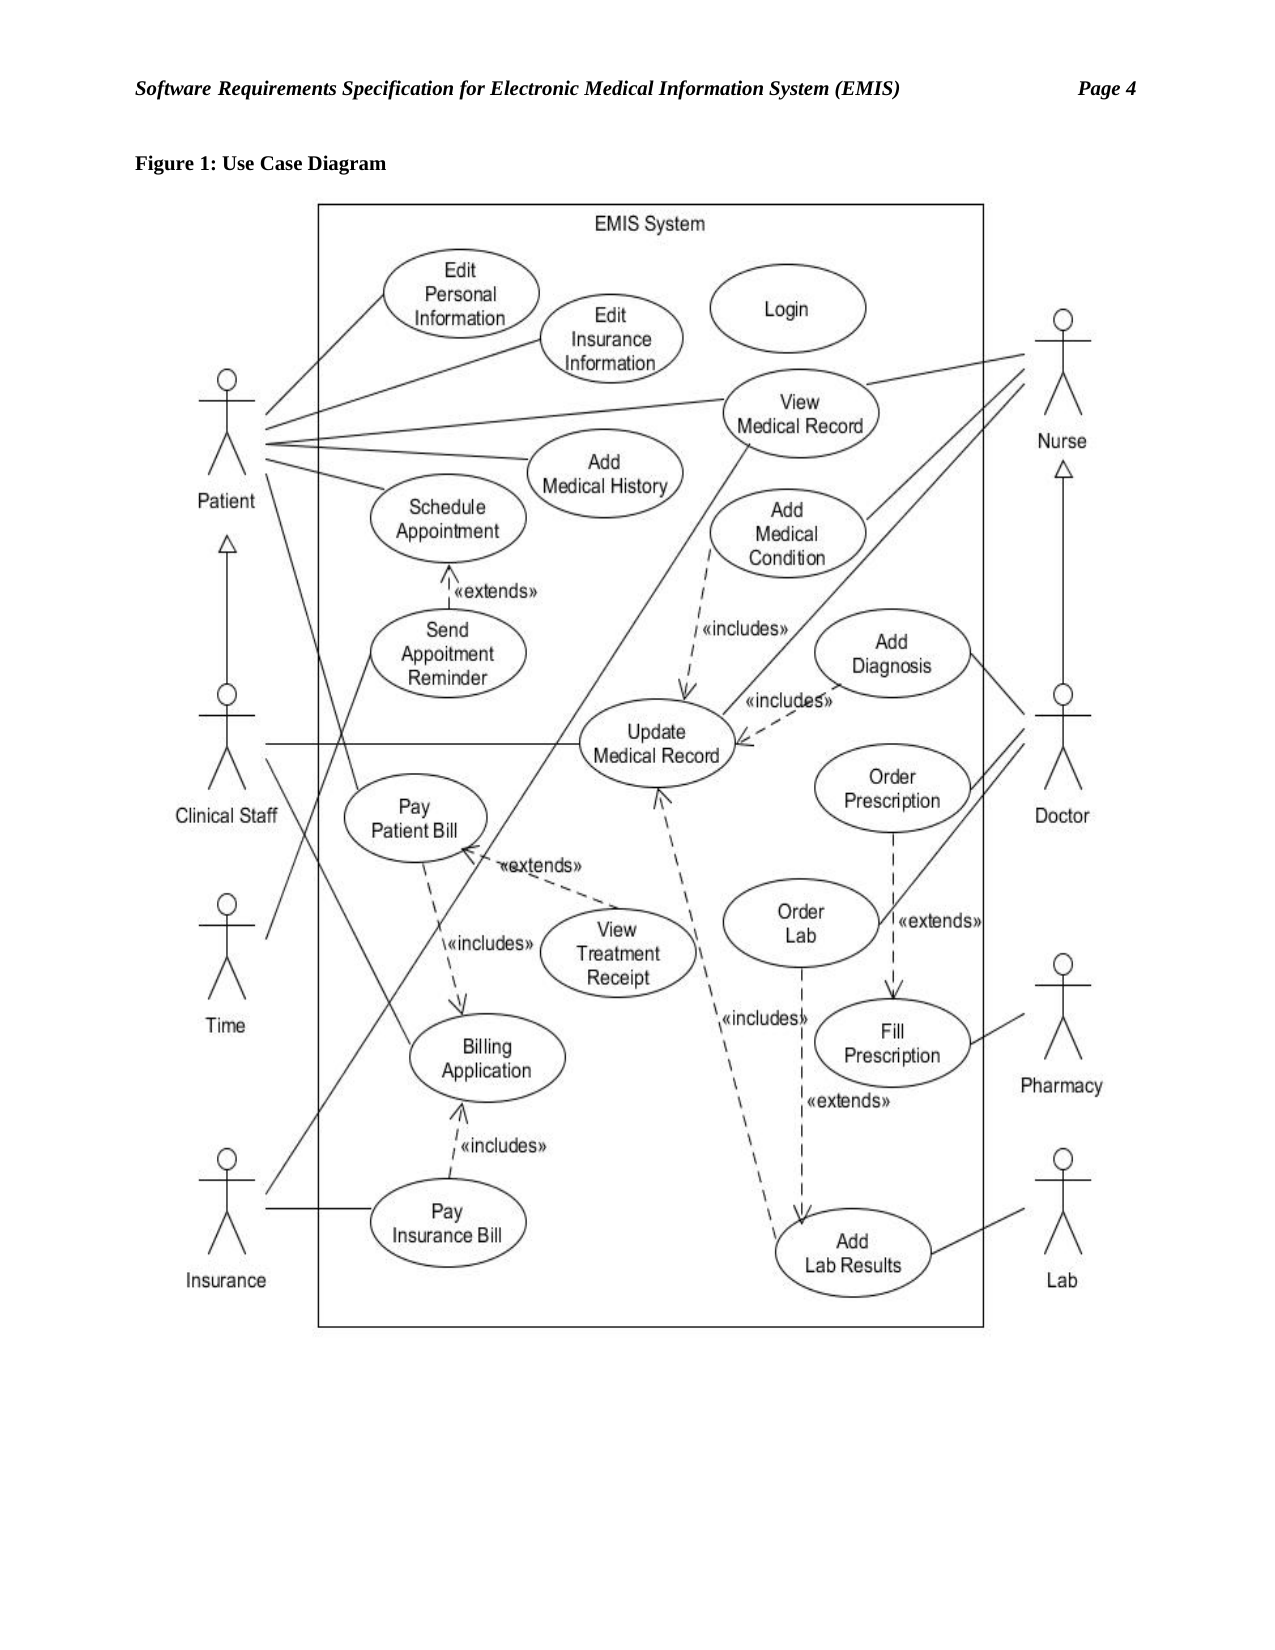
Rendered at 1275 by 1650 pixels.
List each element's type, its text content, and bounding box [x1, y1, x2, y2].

text Figure 1: Use Case Diagram [135, 150, 1140, 175]
picture [135, 175, 1140, 1358]
